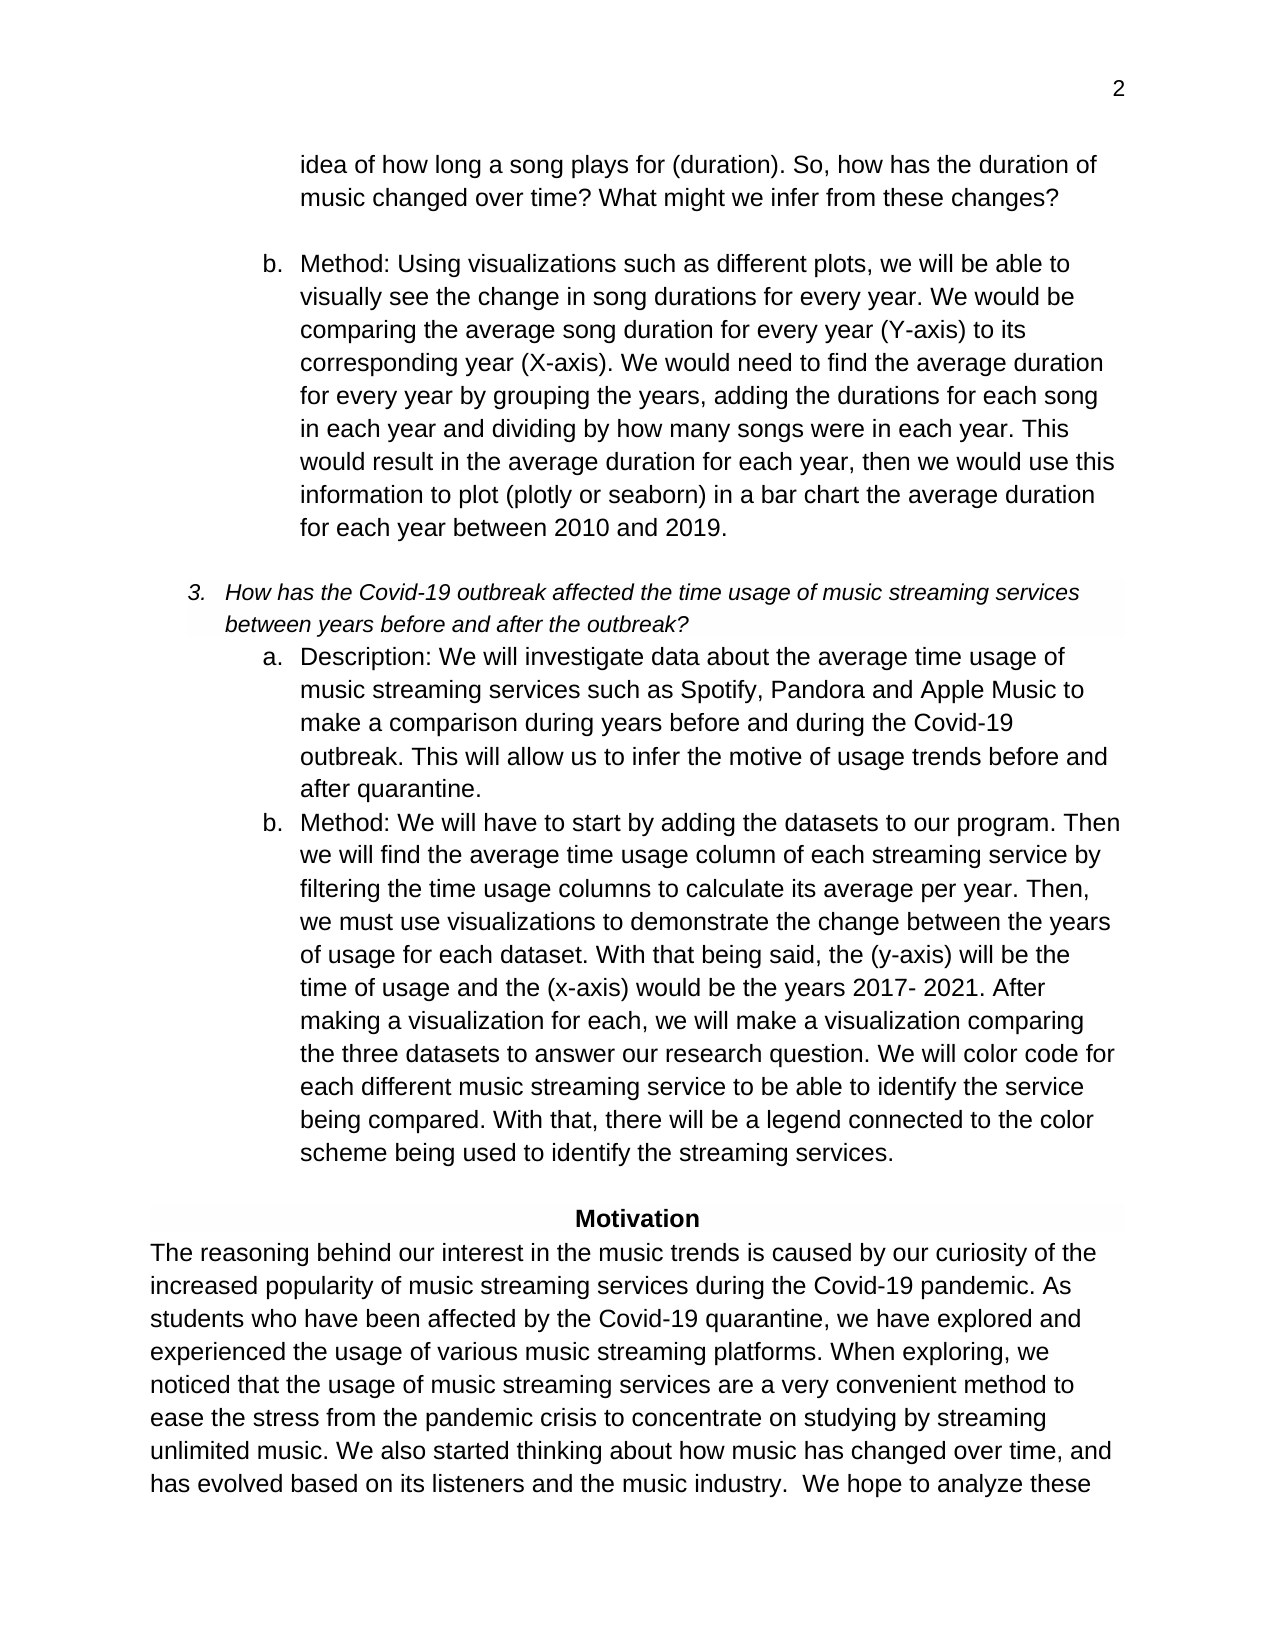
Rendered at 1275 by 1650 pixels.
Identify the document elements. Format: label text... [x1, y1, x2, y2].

list Method: We will have to start by adding the datasets to our program. Then we will find the average time usage column of each streaming service by filtering the time usage columns to calculate its average per year. Then, we must use visualizations to demonstrate the change between the years of usage for each dataset. With that being said, the (y-axis) will be the time of usage and the (x-axis) would be the years 2017- 2021. After making a visualization for each, we will make a visualization comparing the three datasets to answer our research question. We will color code for each different music streaming service to be able to identify the service being compared. With that, there will be a legend connected to the color scheme being used to identify the streaming services. [262, 807, 1125, 1166]
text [150, 1238, 1125, 1498]
text Motivation [150, 1204, 1125, 1232]
list Description: We will investigate data about the average time usage of music streaming services such as Spotify, Pandora and Apple Music to make a comparison during years before and during the Covid-19 outbreak. This will allow us to infer the motive of usage trends before and after quarantine. [262, 642, 1125, 803]
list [262, 150, 1125, 212]
list Method: Using visualizations such as different plots, we will be able to visually see the change in song durations for every year. We would be comparing the average song duration for every year (Y-axis) to its corresponding year (X-axis). We would need to find the average duration for every year by grouping the years, adding the durations for each song in each year and dividing by how many songs were in each year. This would result in the average duration for each year, then we would use this information to plot (plotly or seaborn) in a bar chart the average duration for each year between 2010 and 2019. [262, 249, 1125, 542]
list How has the Covid-19 outbreak affected the time usage of music streaming services between years before and after the outbreak? [187, 579, 1125, 637]
